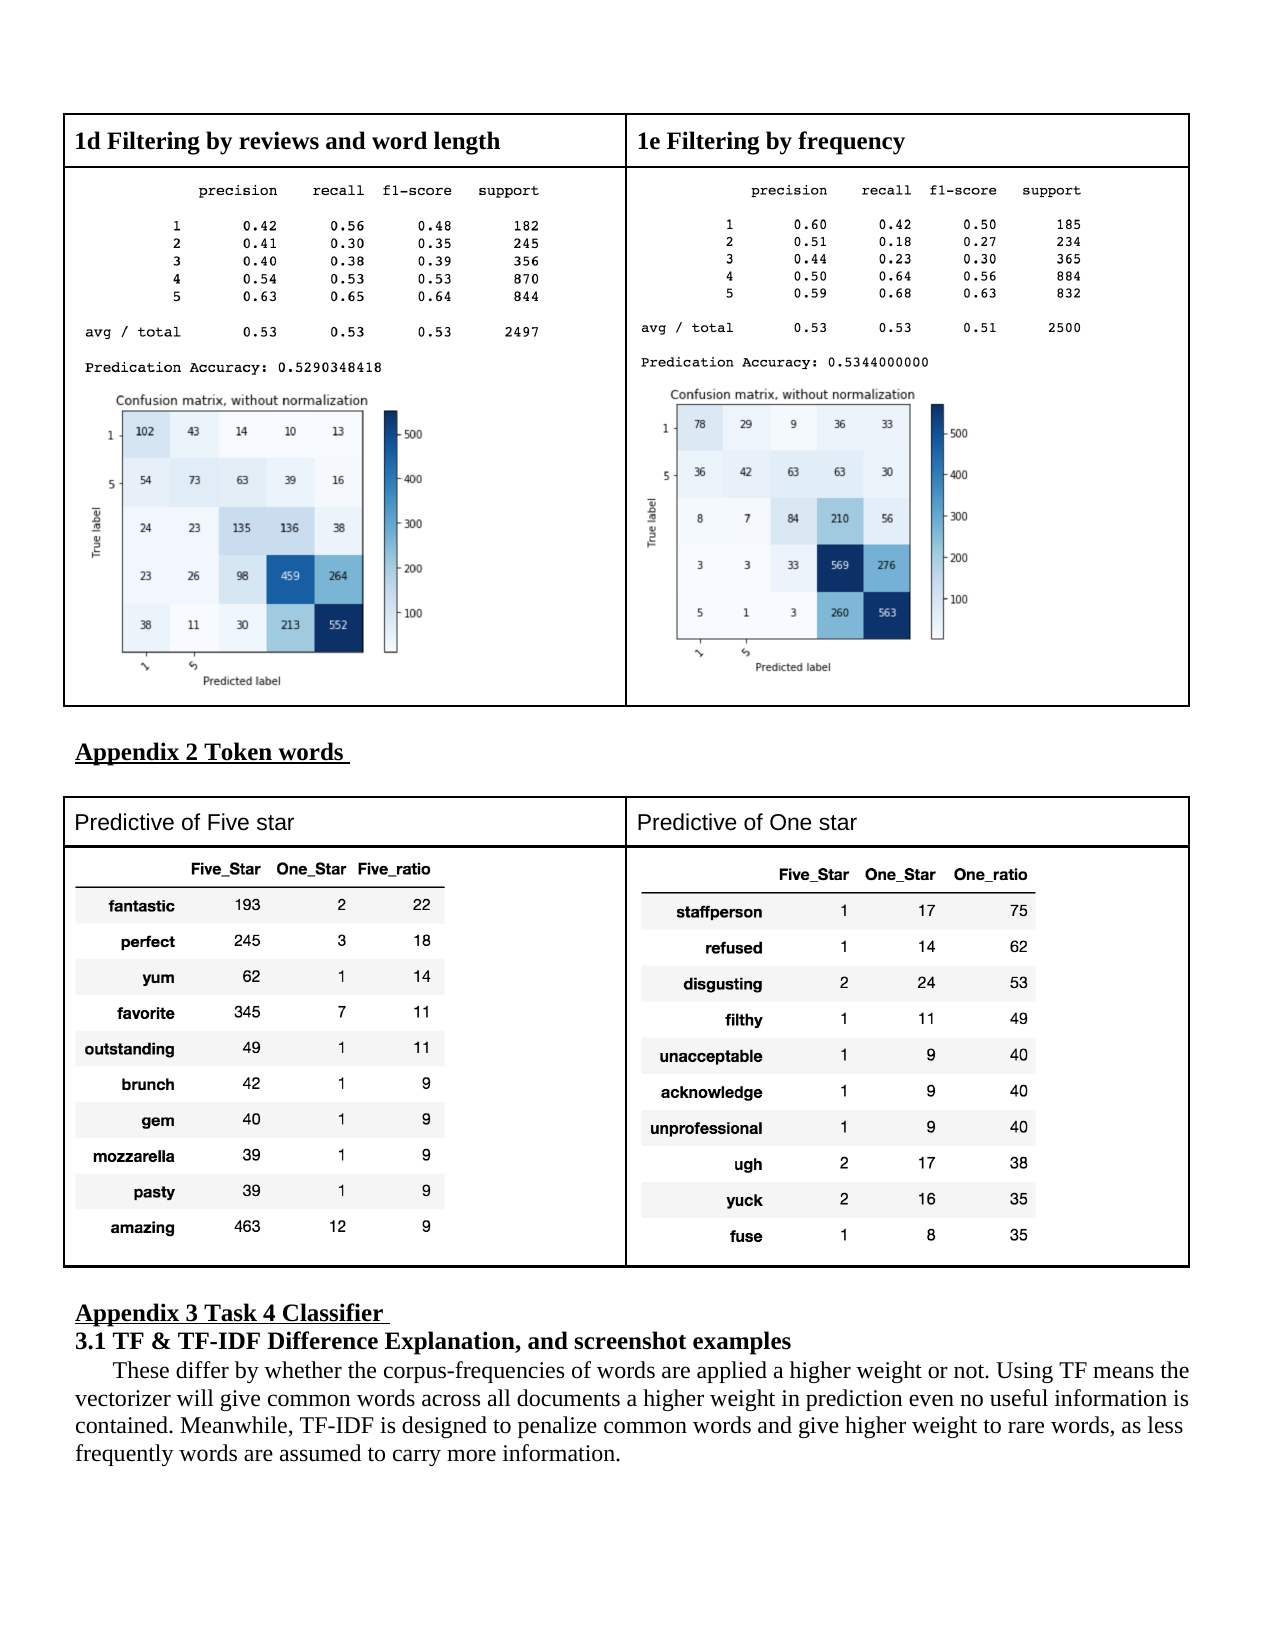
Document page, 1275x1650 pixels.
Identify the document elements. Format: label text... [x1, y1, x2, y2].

text These differ by whether the corpus-frequencies of words are applied a higher weight or not. Using TF means the vectorizer will give common words across all documents a higher weight in prediction even no useful information is contained. Meanwhile, TF-IDF is designed to penalize common words and give higher weight to rare words, as less frequently words are assumed to carry more information. [75, 1356, 1200, 1467]
table_header Predictive of One star [627, 798, 1188, 845]
subtitle Appendix 2 Token words [75, 737, 1200, 766]
table_header Predictive of Five star [65, 798, 625, 845]
table_cell [65, 168, 625, 705]
subtitle 3.1 TF & TF-IDF Difference Explanation, and screenshot examples [75, 1326, 1200, 1355]
picture [74, 178, 546, 691]
subtitle Appendix 3 Task 4 Classifier [75, 1298, 1200, 1326]
table_cell [627, 848, 1188, 1265]
table_cell [627, 168, 1188, 705]
table_cell 1d Filtering by reviews and word length [65, 115, 625, 166]
table_cell [65, 848, 625, 1265]
picture [74, 857, 445, 1250]
table_cell 1e Filtering by frequency [627, 115, 1188, 166]
picture [636, 178, 1086, 682]
picture [636, 857, 1036, 1251]
